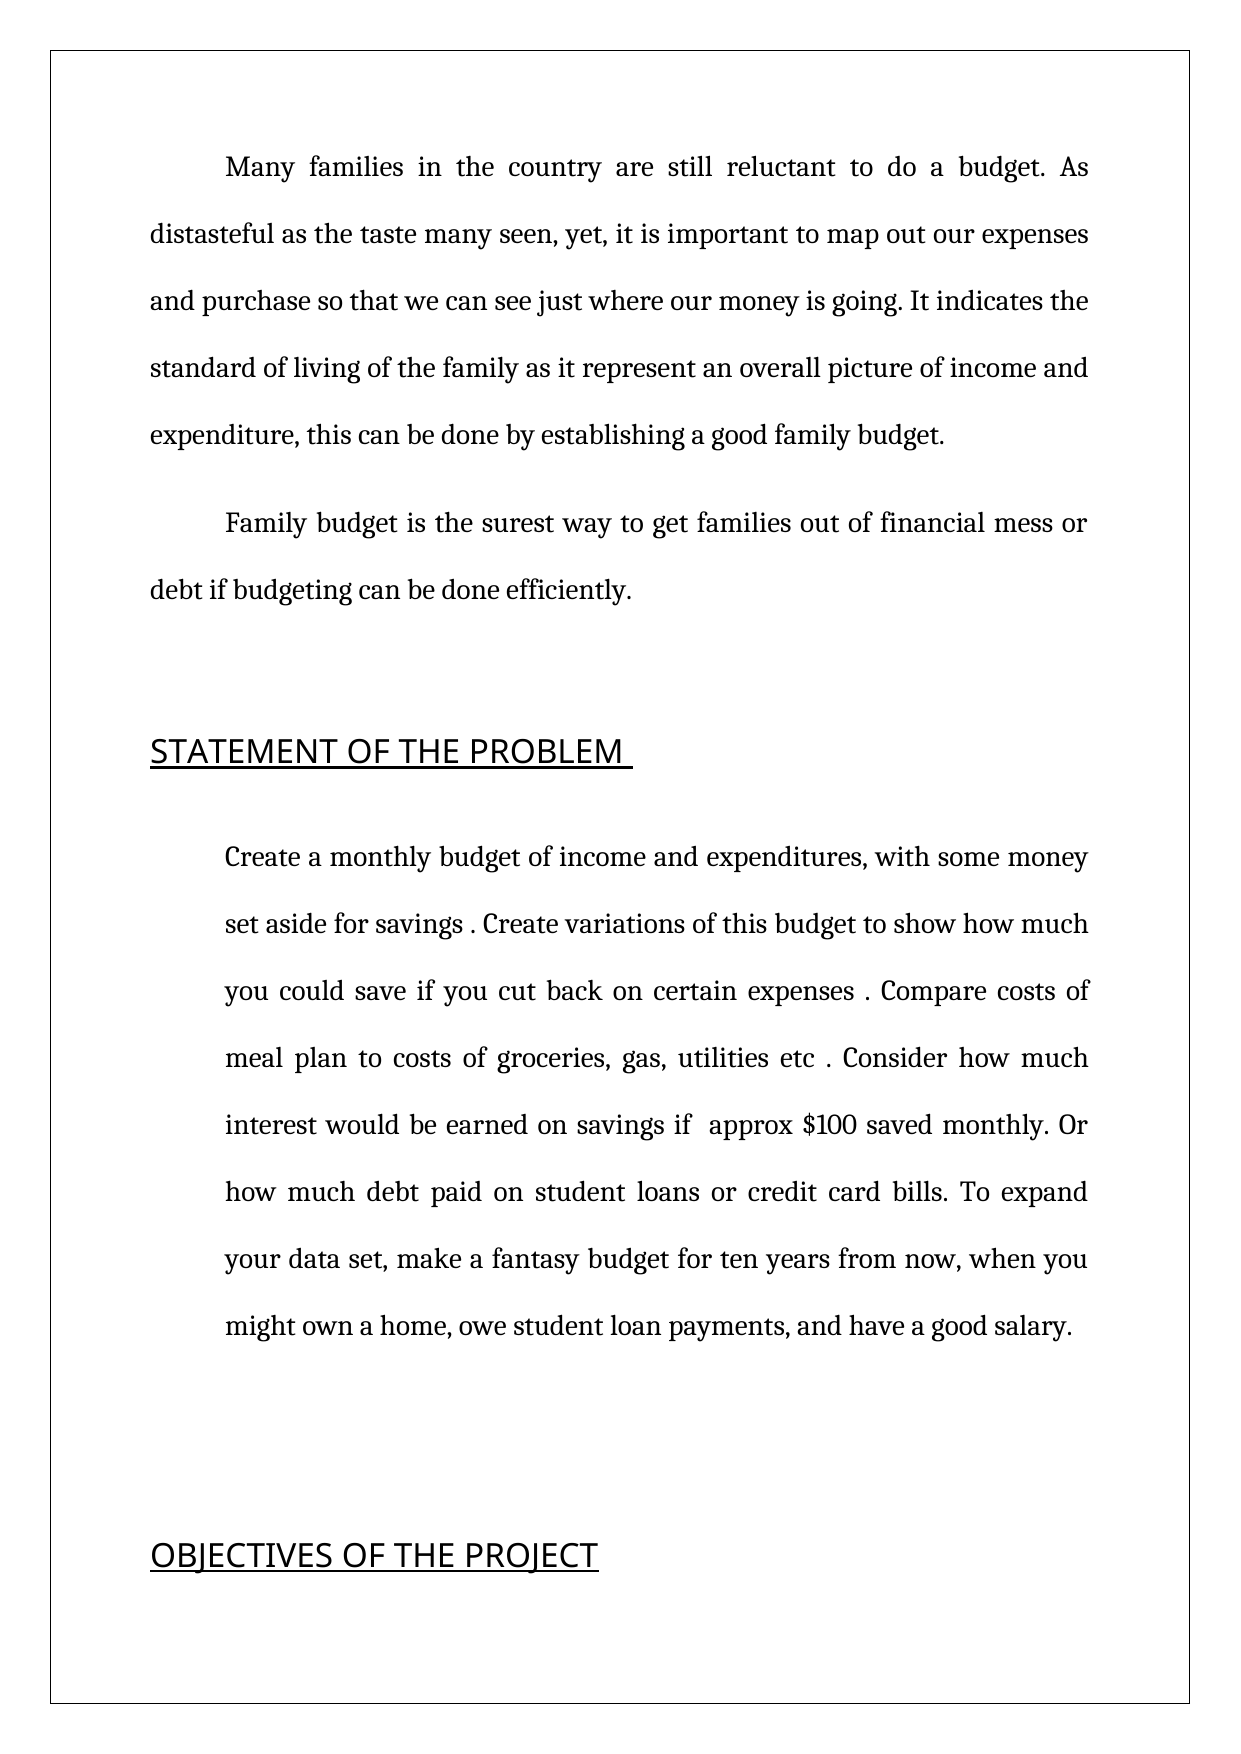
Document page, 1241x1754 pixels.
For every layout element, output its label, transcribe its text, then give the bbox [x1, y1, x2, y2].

text Create a monthly budget of income and expenditures, with some money set aside for savings . Create variations of this budget to show how much you could save if you cut back on certain expenses . Compare costs of meal plan to costs of groceries, gas, utilities etc . Consider how much interest would be earned on savings if approx $100 saved monthly. Or how much debt paid on student loans or credit card bills. To expand your data set, make a fantasy budget for ten years from now, when you might own a home, owe student loan payments, and have a good salary. [225, 840, 1090, 1343]
text Family budget is the surest way to get families out of financial mess or debt if budgeting can be done efficiently. [150, 506, 1090, 607]
text Many families in the country are still reluctant to do a budget. As distasteful as the taste many seen, yet, it is important to map out our expenses and purchase so that we can see just where our money is going. It indicates the standard of living of the family as it represent an overall picture of income and expenditure, this can be done by establishing a good family budget. [150, 150, 1090, 452]
list STATEMENT OF THE PROBLEM [150, 728, 1090, 774]
list OBJECTIVES OF THE PROJECT [150, 1532, 1090, 1577]
